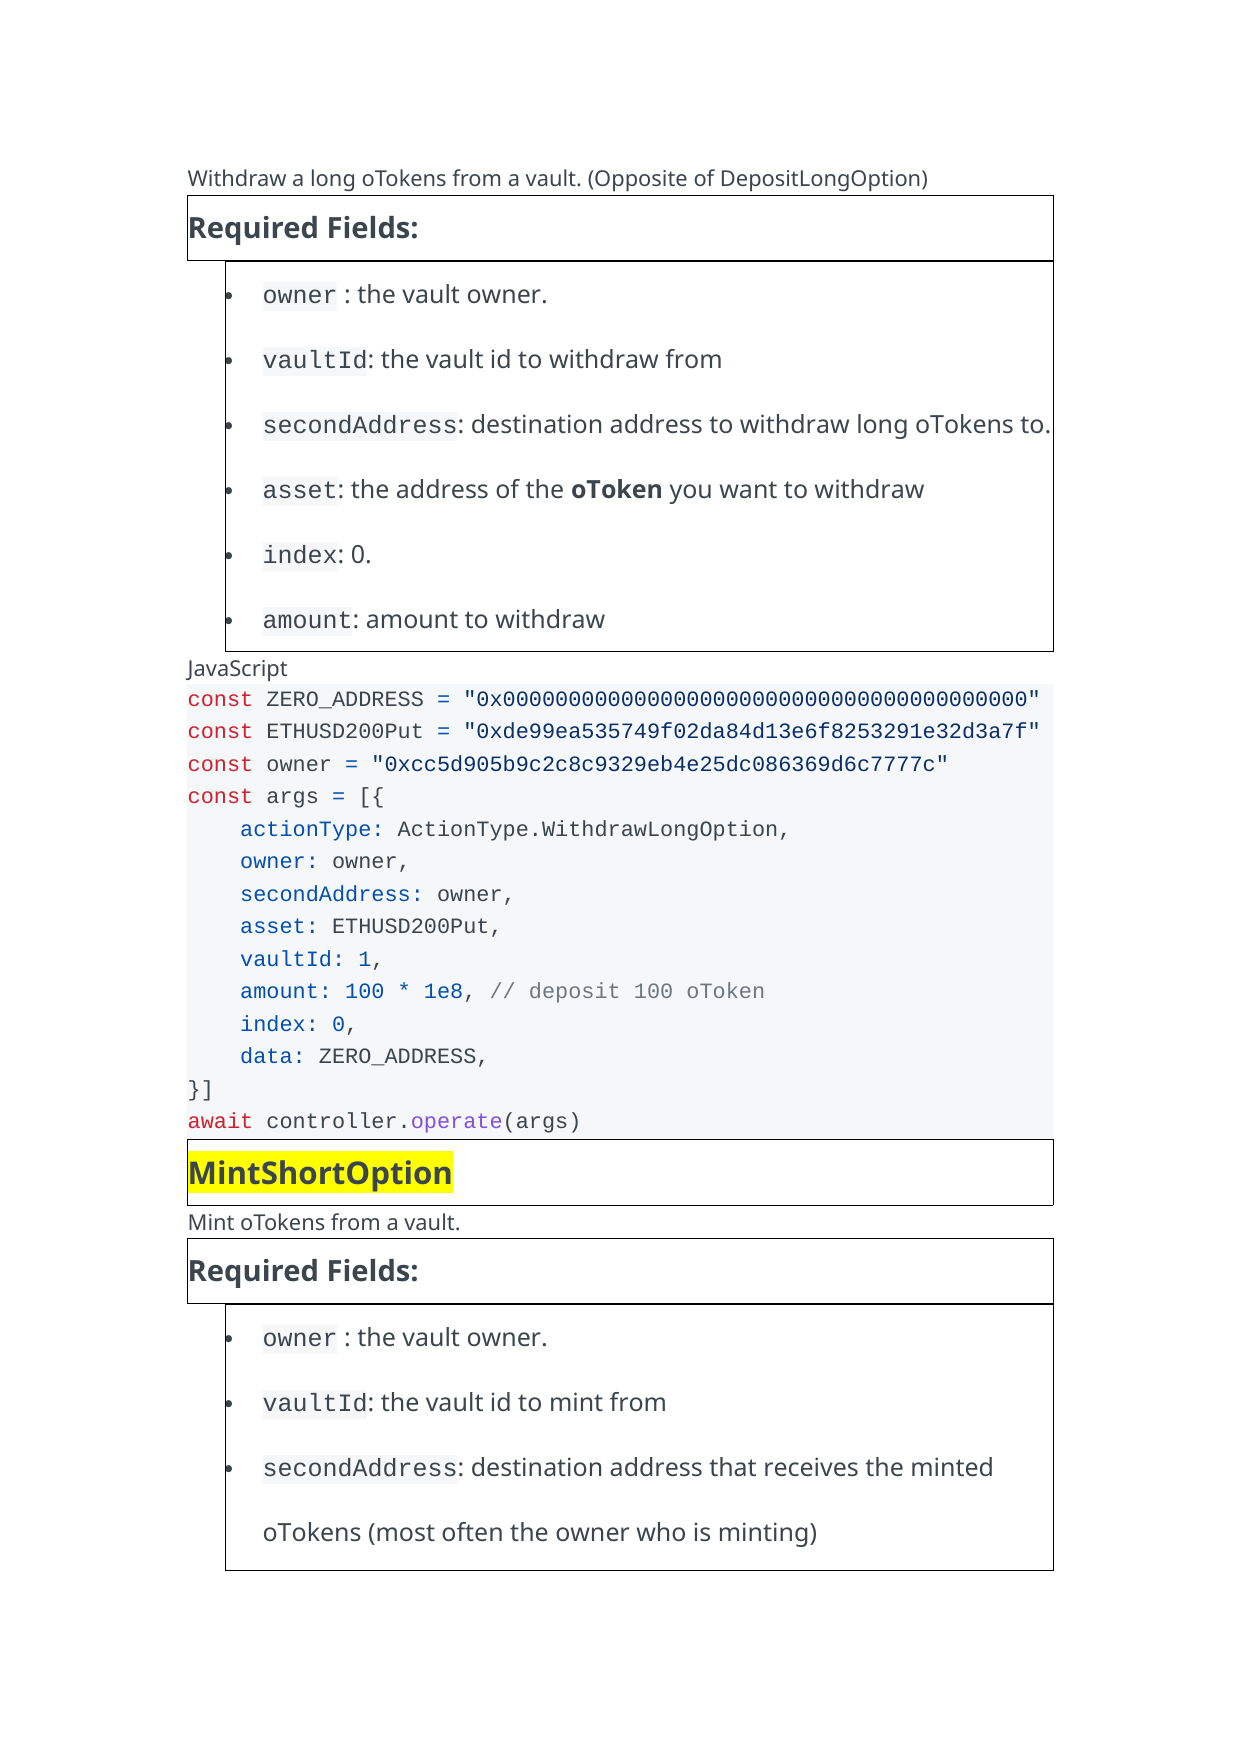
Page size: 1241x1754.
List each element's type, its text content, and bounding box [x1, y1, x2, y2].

text secondAddress: owner, [187, 879, 1053, 912]
text index: 0, [187, 1009, 1053, 1042]
text const args = [{ [187, 782, 1053, 814]
text actionType: ActionType.WithdrawLongOption, [187, 814, 1053, 847]
text amount: 100 * 1e8, // deposit 100 oToken [187, 977, 1053, 1009]
list owner : the vault owner. [226, 262, 1053, 319]
list secondAddress: destination address that receives the minted oTokens (most often the owner who is minting) [226, 1427, 1053, 1570]
text Mint oTokens from a vault. [187, 1206, 1053, 1238]
text await controller.operate(args) [187, 1107, 1053, 1139]
text JavaScript [187, 652, 1053, 684]
text }] [187, 1074, 1053, 1107]
text asset: ETHUSD200Put, [187, 912, 1053, 944]
list vaultId: the vault id to mint from [226, 1362, 1053, 1427]
text Withdraw a long oTokens from a vault. (Opposite of DepositLongOption) [187, 162, 1053, 194]
subtitle MintShortOption [188, 1140, 1053, 1205]
subtitle Required Fields: [188, 1239, 1053, 1303]
list amount: amount to withdraw [226, 579, 1053, 651]
text vaultId: 1, [187, 944, 1053, 977]
subtitle Required Fields: [188, 196, 1053, 260]
list vaultId: the vault id to withdraw from [226, 319, 1053, 384]
list asset: the address of the oToken you want to withdraw [226, 449, 1053, 514]
list secondAddress: destination address to withdraw long oTokens to. [226, 384, 1053, 449]
list index: 0. [226, 514, 1053, 579]
list owner : the vault owner. [226, 1305, 1053, 1362]
text const ZERO_ADDRESS = "0x0000000000000000000000000000000000000000" [187, 684, 1053, 717]
text const owner = "0xcc5d905b9c2c8c9329eb4e25dc086369d6c7777c" [187, 749, 1053, 782]
text const ETHUSD200Put = "0xde99ea535749f02da84d13e6f8253291e32d3a7f" [187, 717, 1053, 749]
text data: ZERO_ADDRESS, [187, 1042, 1053, 1074]
text owner: owner, [187, 847, 1053, 879]
